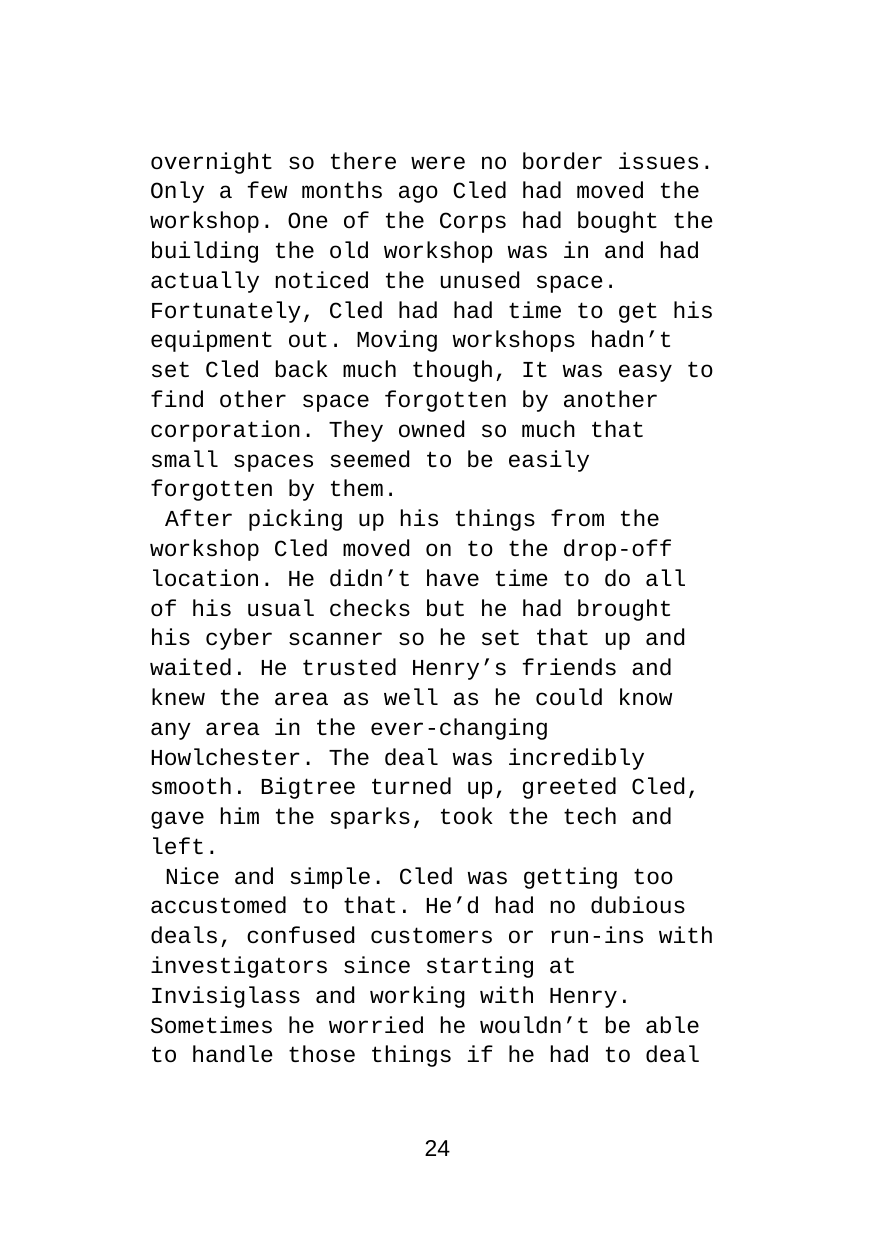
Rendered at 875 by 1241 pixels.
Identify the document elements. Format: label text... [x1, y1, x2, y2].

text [150, 865, 724, 1070]
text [150, 150, 724, 504]
text After picking up his things from the workshop Cled moved on to the drop-off location. He didn’t have time to do all of his usual checks but he had brought his cyber scanner so he set that up and waited. He trusted Henry’s friends and knew the area as well as he could know any area in the ever-changing Howlchester. The deal was incredibly smooth. Bigtree turned up, greeted Cled, gave him the sparks, took the tech and left. [150, 507, 724, 861]
